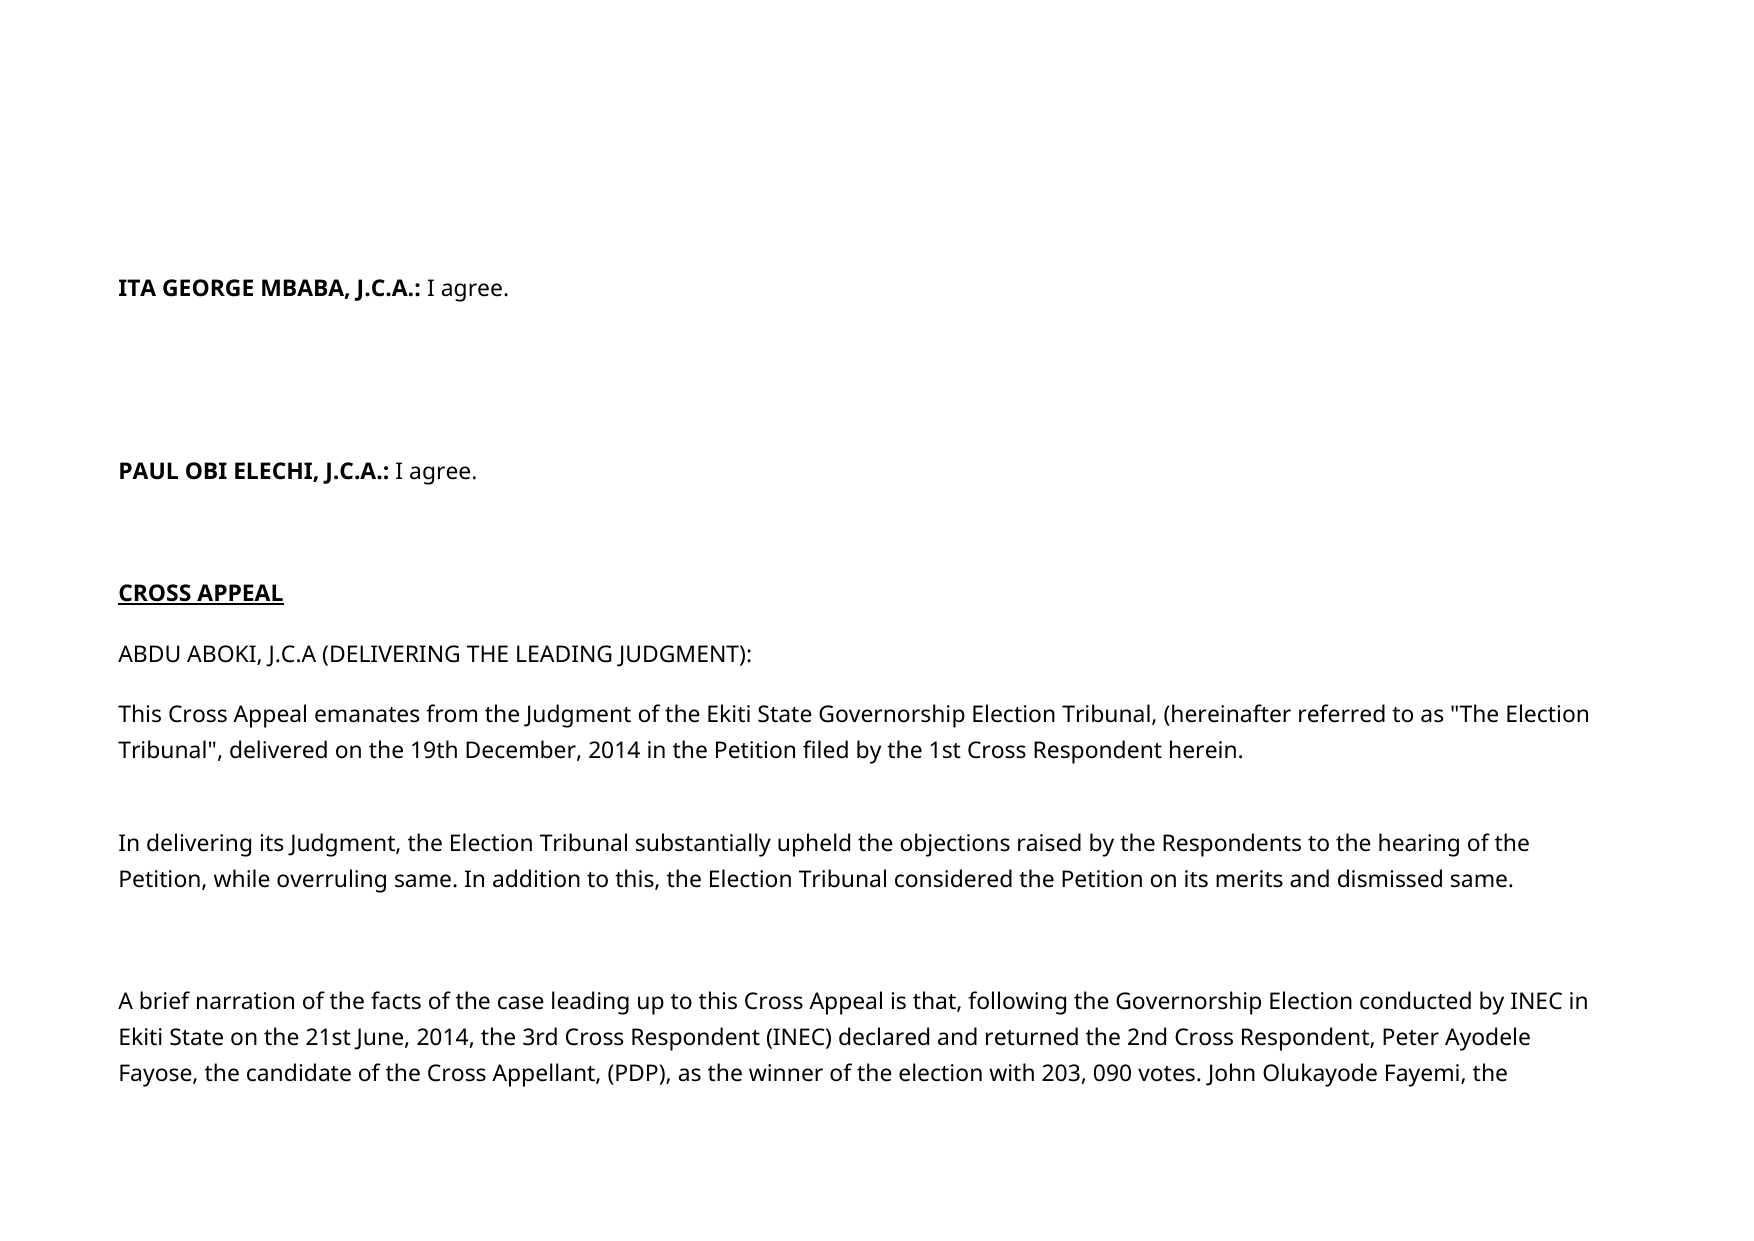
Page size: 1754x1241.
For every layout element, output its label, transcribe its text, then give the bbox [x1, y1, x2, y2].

text In delivering its Judgment, the Election Tribunal substantially upheld the objections raised by the Respondents to the hearing of the Petition, while overruling same. In addition to this, the Election Tribunal considered the Petition on its merits and dismissed same. [118, 827, 1604, 894]
text This Cross Appeal emanates from the Judgment of the Ekiti State Governorship Election Tribunal, (hereinafter referred to as "The Election Tribunal", delivered on the 19th December, 2014 in the Petition filed by the 1st Cross Respondent herein. [118, 698, 1604, 798]
text ABDU ABOKI, J.C.A (DELIVERING THE LEADING JUDGMENT): [118, 637, 1604, 669]
text PAUL OBI ELECHI, J.C.A.: I agree. [118, 455, 1604, 486]
text ITA GEORGE MBABA, J.C.A.: I agree. [118, 272, 1604, 303]
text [118, 985, 1604, 1088]
text CROSS APPEAL [118, 577, 1604, 608]
